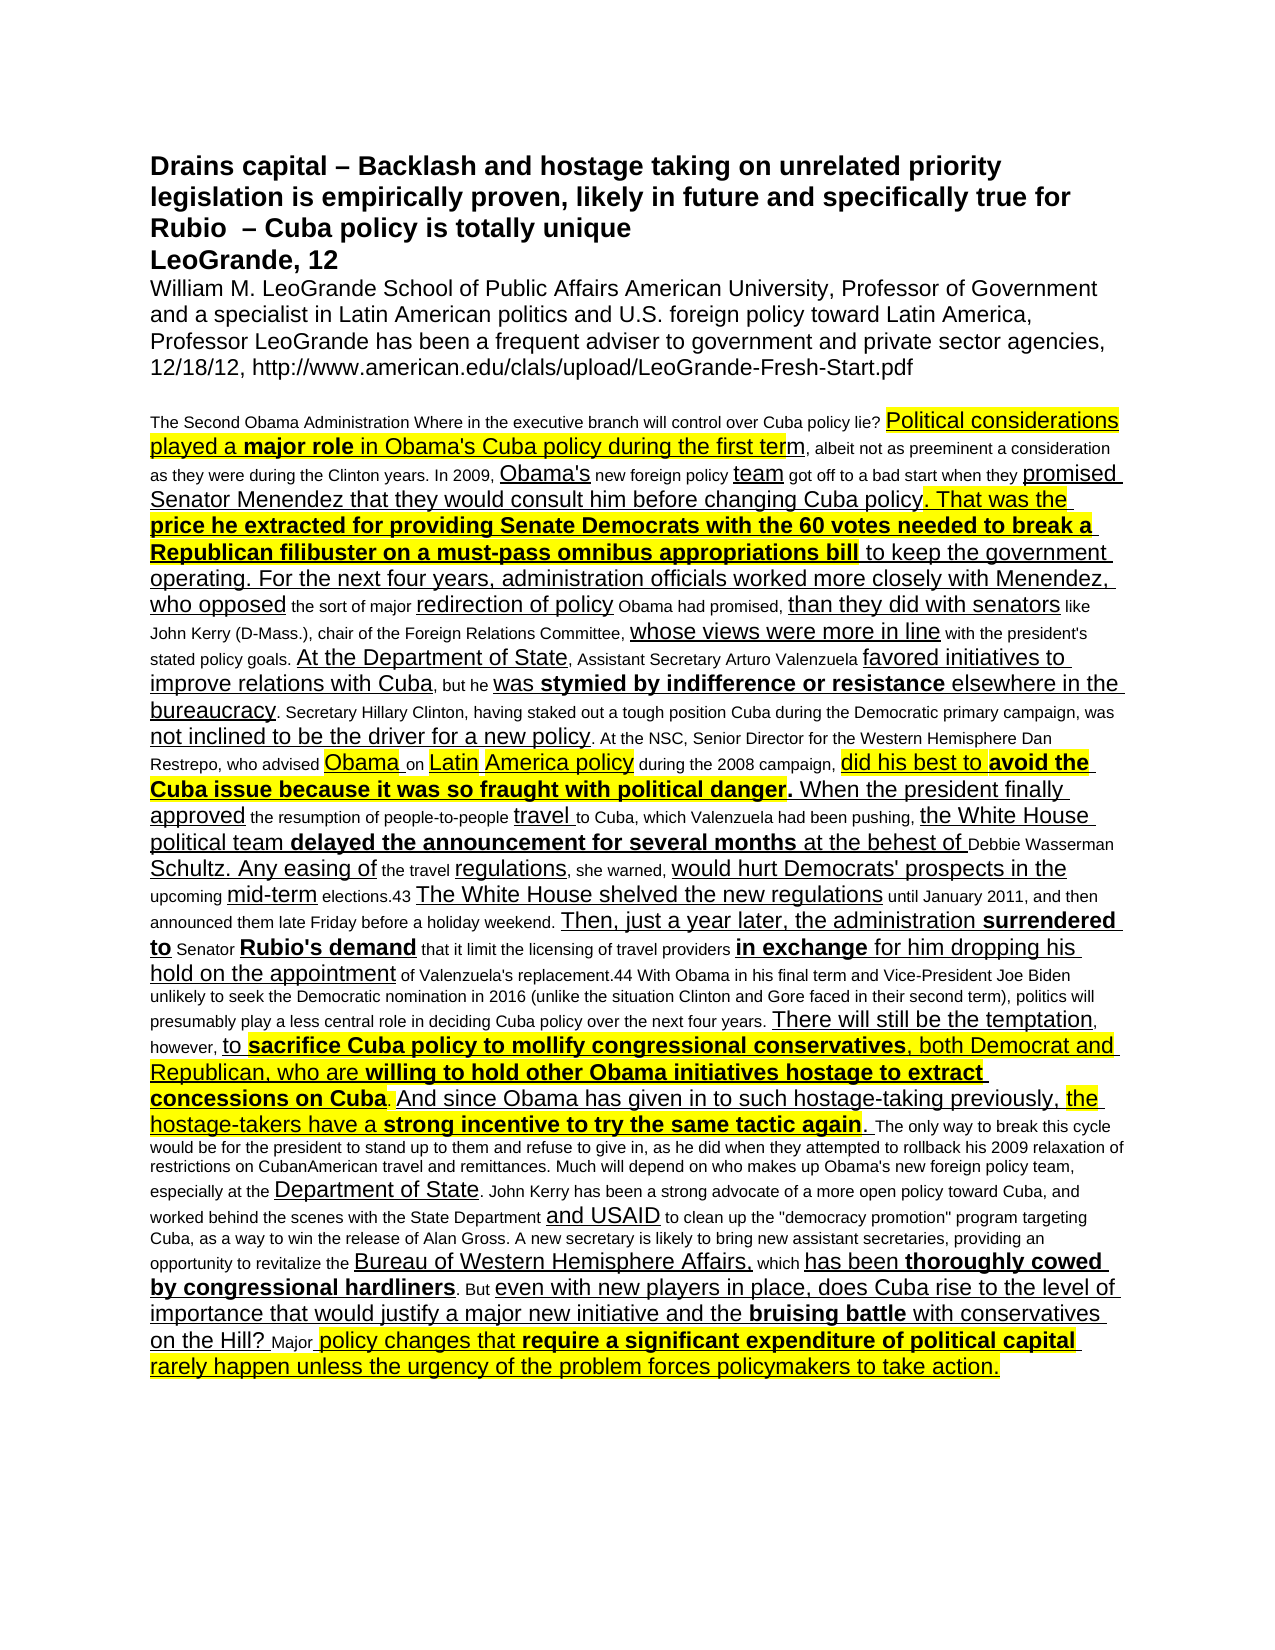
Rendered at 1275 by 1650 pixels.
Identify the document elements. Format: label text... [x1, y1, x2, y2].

text LeoGrande, 12 [150, 244, 1125, 275]
text The Second Obama Administration Where in the executive branch will control over Cuba policy lie? Political considerations played a major role in Obama's Cuba policy during the first term, albeit not as preeminent a consideration as they were during the Clinton years. In 2009, Obama's new foreign policy team got off to a bad start when they promised Senator Menendez that they would consult him before changing Cuba policy. That was the price he extracted for providing Senate Democrats with the 60 votes needed to break a Republican filibuster on a must-pass omnibus appropriations bill to keep the government operating. For the next four years, administration officials worked more closely with Menendez, who opposed the sort of major redirection of policy Obama had promised, than they did with senators like John Kerry (D-Mass.), chair of the Foreign Relations Committee, whose views were more in line with the president's stated policy goals. At the Department of State, Assistant Secretary Arturo Valenzuela favored initiatives to improve relations with Cuba, but he was stymied by indifference or resistance elsewhere in the bureaucracy. Secretary Hillary Clinton, having staked out a tough position Cuba during the Democratic primary campaign, was not inclined to be the driver for a new policy. At the NSC, Senior Director for the Western Hemisphere Dan Restrepo, who advised Obama on Latin America policy during the 2008 campaign, did his best to avoid the Cuba issue because it was so fraught with political danger. When the president finally approved the resumption of people-to-people travel to Cuba, which Valenzuela had been pushing, the White House political team delayed the announcement for several months at the behest of Debbie Wasserman Schultz. Any easing of the travel regulations, she warned, would hurt Democrats' prospects in the upcoming mid-term elections.43 The White House shelved the new regulations until January 2011, and then announced them late Friday before a holiday weekend. Then, just a year later, the administration surrendered to Senator Rubio's demand that it limit the licensing of travel providers in exchange for him dropping his hold on the appointment of Valenzuela's replacement.44 With Obama in his final term and Vice-President Joe Biden unlikely to seek the Democratic nomination in 2016 (unlike the situation Clinton and Gore faced in their second term), politics will presumably play a less central role in deciding Cuba policy over the next four years. There will still be the temptation, however, to sacrifice Cuba policy to mollify congressional conservatives, both Democrat and Republican, who are willing to hold other Obama initiatives hostage to extract concessions on Cuba. And since Obama has given in to such hostage-taking previously, the hostage-takers have a strong incentive to try the same tactic again. The only way to break this cycle would be for the president to stand up to them and refuse to give in, as he did when they attempted to rollback his 2009 relaxation of restrictions on CubanAmerican travel and remittances. Much will depend on who makes up Obama's new foreign policy team, especially at the Department of State. John Kerry has been a strong advocate of a more open policy toward Cuba, and worked behind the scenes with the State Department and USAID to clean up the "democracy promotion" program targeting Cuba, as a way to win the release of Alan Gross. A new secretary is likely to bring new assistant secretaries, providing an opportunity to revitalize the Bureau of Western Hemisphere Affairs, which has been thoroughly cowed by congressional hardliners. But even with new players in place, does Cuba rise to the level of importance that would justify a major new initiative and the bruising battle with conservatives on the Hill? Major policy changes that require a significant expenditure of political capital rarely happen unless the urgency of the problem forces policymakers to take action. [150, 407, 1125, 1379]
text William M. LeoGrande School of Public Affairs American University, Professor of Government and a specialist in Latin American politics and U.S. foreign policy toward Latin America, Professor LeoGrande has been a frequent adviser to government and private sector agencies, 12/18/12, http://www.american.edu/clals/upload/LeoGrande-Fresh-Start.pdf [150, 275, 1125, 380]
subtitle Drains capital – Backlash and hostage taking on unrelated priority legislation is empirically proven, likely in future and specifically true for Rubio – Cuba policy is totally unique [150, 150, 1125, 244]
